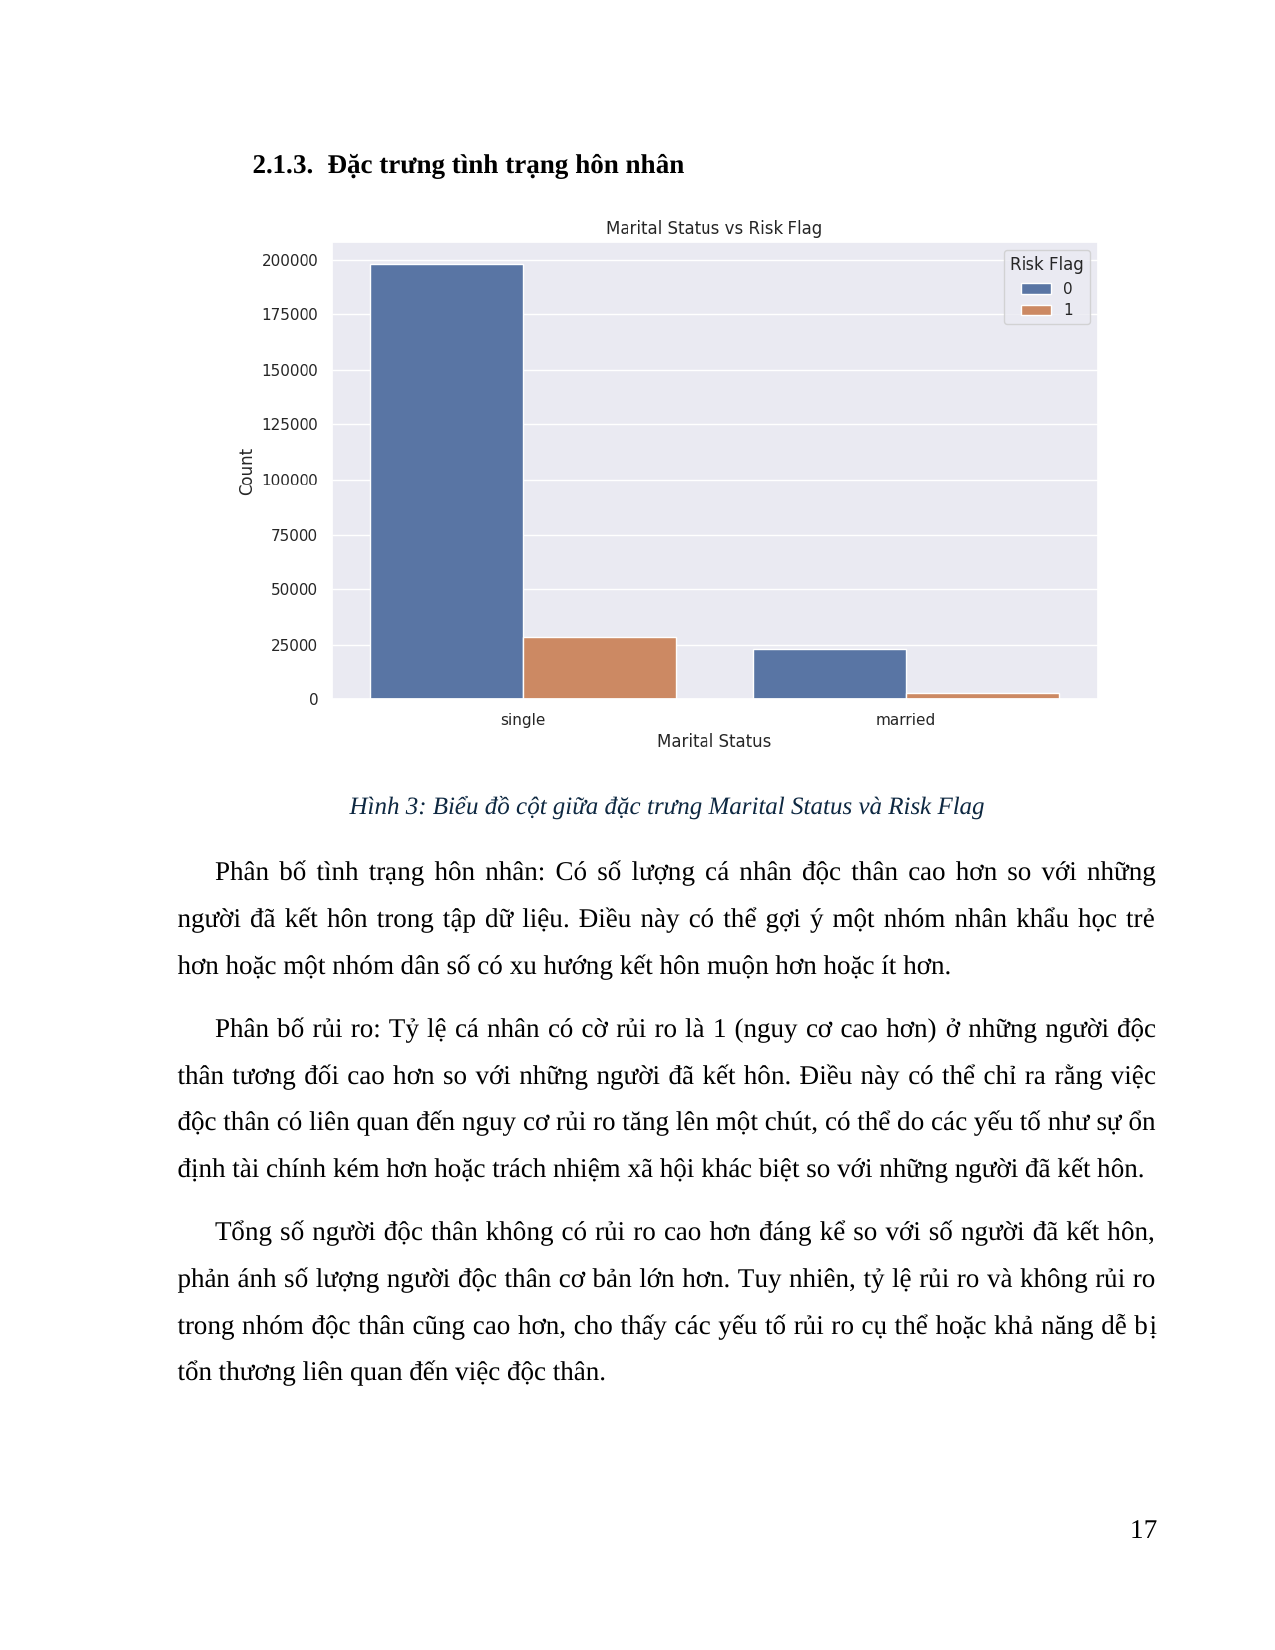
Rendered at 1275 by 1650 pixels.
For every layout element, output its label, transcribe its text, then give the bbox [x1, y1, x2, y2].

picture [228, 211, 1106, 760]
text Phân bố tình trạng hôn nhân: Có số lượng cá nhân độc thân cao hơn so với những người đã kết hôn trong tập dữ liệu. Điều này có thể gợi ý một nhóm nhân khẩu học trẻ hơn hoặc một nhóm dân số có xu hướng kết hôn muộn hơn hoặc ít hơn. [177, 855, 1157, 980]
text Hình 3: Biểu đồ cột giữa đặc trưng Marital Status và Risk Flag [177, 791, 1157, 820]
list Đặc trưng tình trạng hôn nhân [252, 148, 1157, 179]
text Tổng số người độc thân không có rủi ro cao hơn đáng kể so với số người đã kết hôn, phản ánh số lượng người độc thân cơ bản lớn hơn. Tuy nhiên, tỷ lệ rủi ro và không rủi ro trong nhóm độc thân cũng cao hơn, cho thấy các yếu tố rủi ro cụ thể hoặc khả năng dễ bị tổn thương liên quan đến việc độc thân. [177, 1215, 1157, 1387]
text Phân bố rủi ro: Tỷ lệ cá nhân có cờ rủi ro là 1 (nguy cơ cao hơn) ở những người độc thân tương đối cao hơn so với những người đã kết hôn. Điều này có thể chỉ ra rằng việc độc thân có liên quan đến nguy cơ rủi ro tăng lên một chút, có thể do các yếu tố như sự ổn định tài chính kém hơn hoặc trách nhiệm xã hội khác biệt so với những người đã kết hôn. [177, 1012, 1157, 1183]
